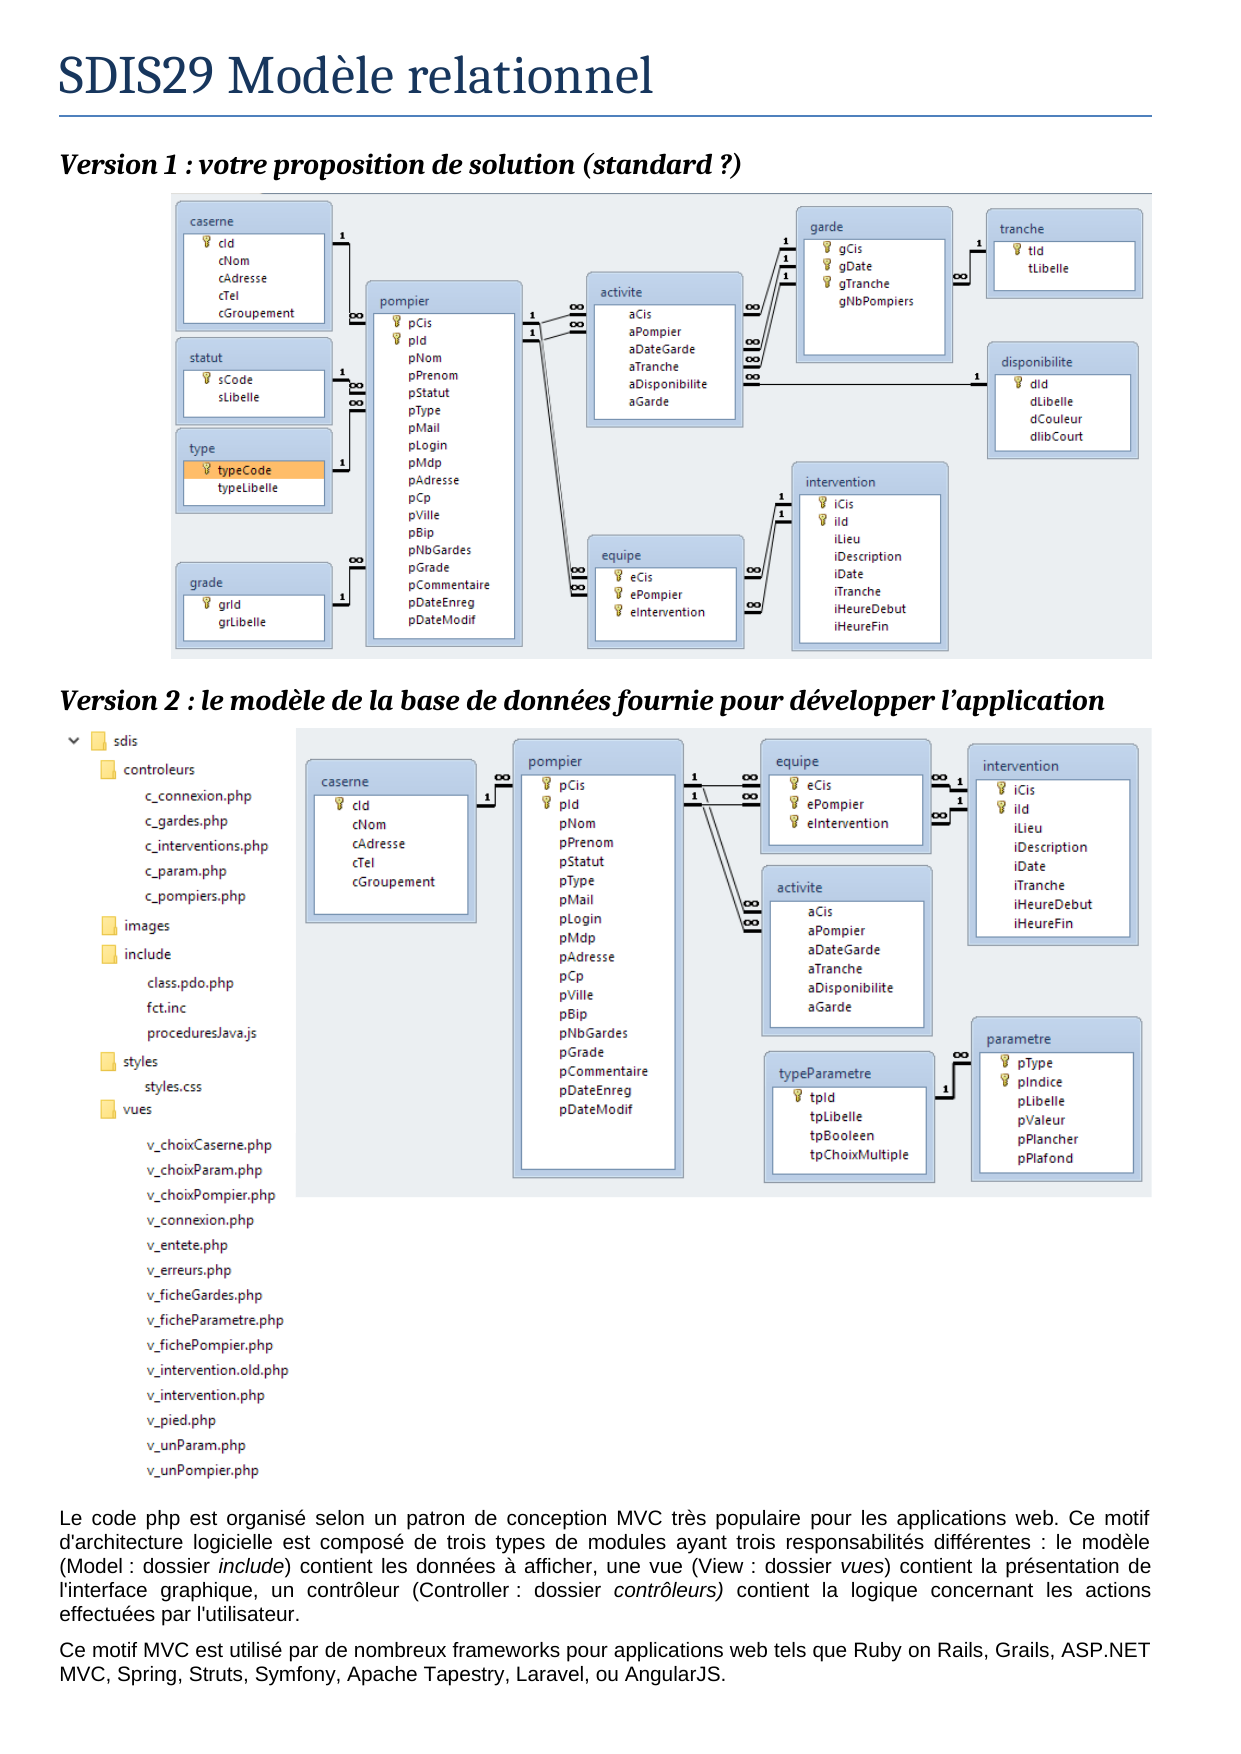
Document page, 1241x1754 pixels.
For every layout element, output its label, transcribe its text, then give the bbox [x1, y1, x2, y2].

picture [59, 728, 1152, 1493]
picture [171, 193, 1152, 659]
text Ce motif MVC est utilisé par de nombreux frameworks pour applications web tels que Ruby on Rails, Grails, ASP.NET MVC, Spring, Struts, Symfony, Apache Tapestry, Laravel, ou AngularJS. [59, 1638, 1152, 1686]
subtitle Version 2 : le modèle de la base de données fournie pour développer l’application [59, 684, 1152, 718]
title SDIS29 Modèle relationnel [59, 44, 1152, 115]
text Le code php est organisé selon un patron de conception MVC très populaire pour les applications web. Ce motif d'architecture logicielle est composé de trois types de modules ayant trois responsabilités différentes : le modèle (Model : dossier include) contient les données à afficher, une vue (View : dossier vues) contient la présentation de l'interface graphique, un contrôleur (Controller : dossier contrôleurs) contient la logique concernant les actions effectuées par l'utilisateur. [59, 1506, 1152, 1625]
subtitle Version 1 : votre proposition de solution (standard ?) [59, 148, 1152, 182]
